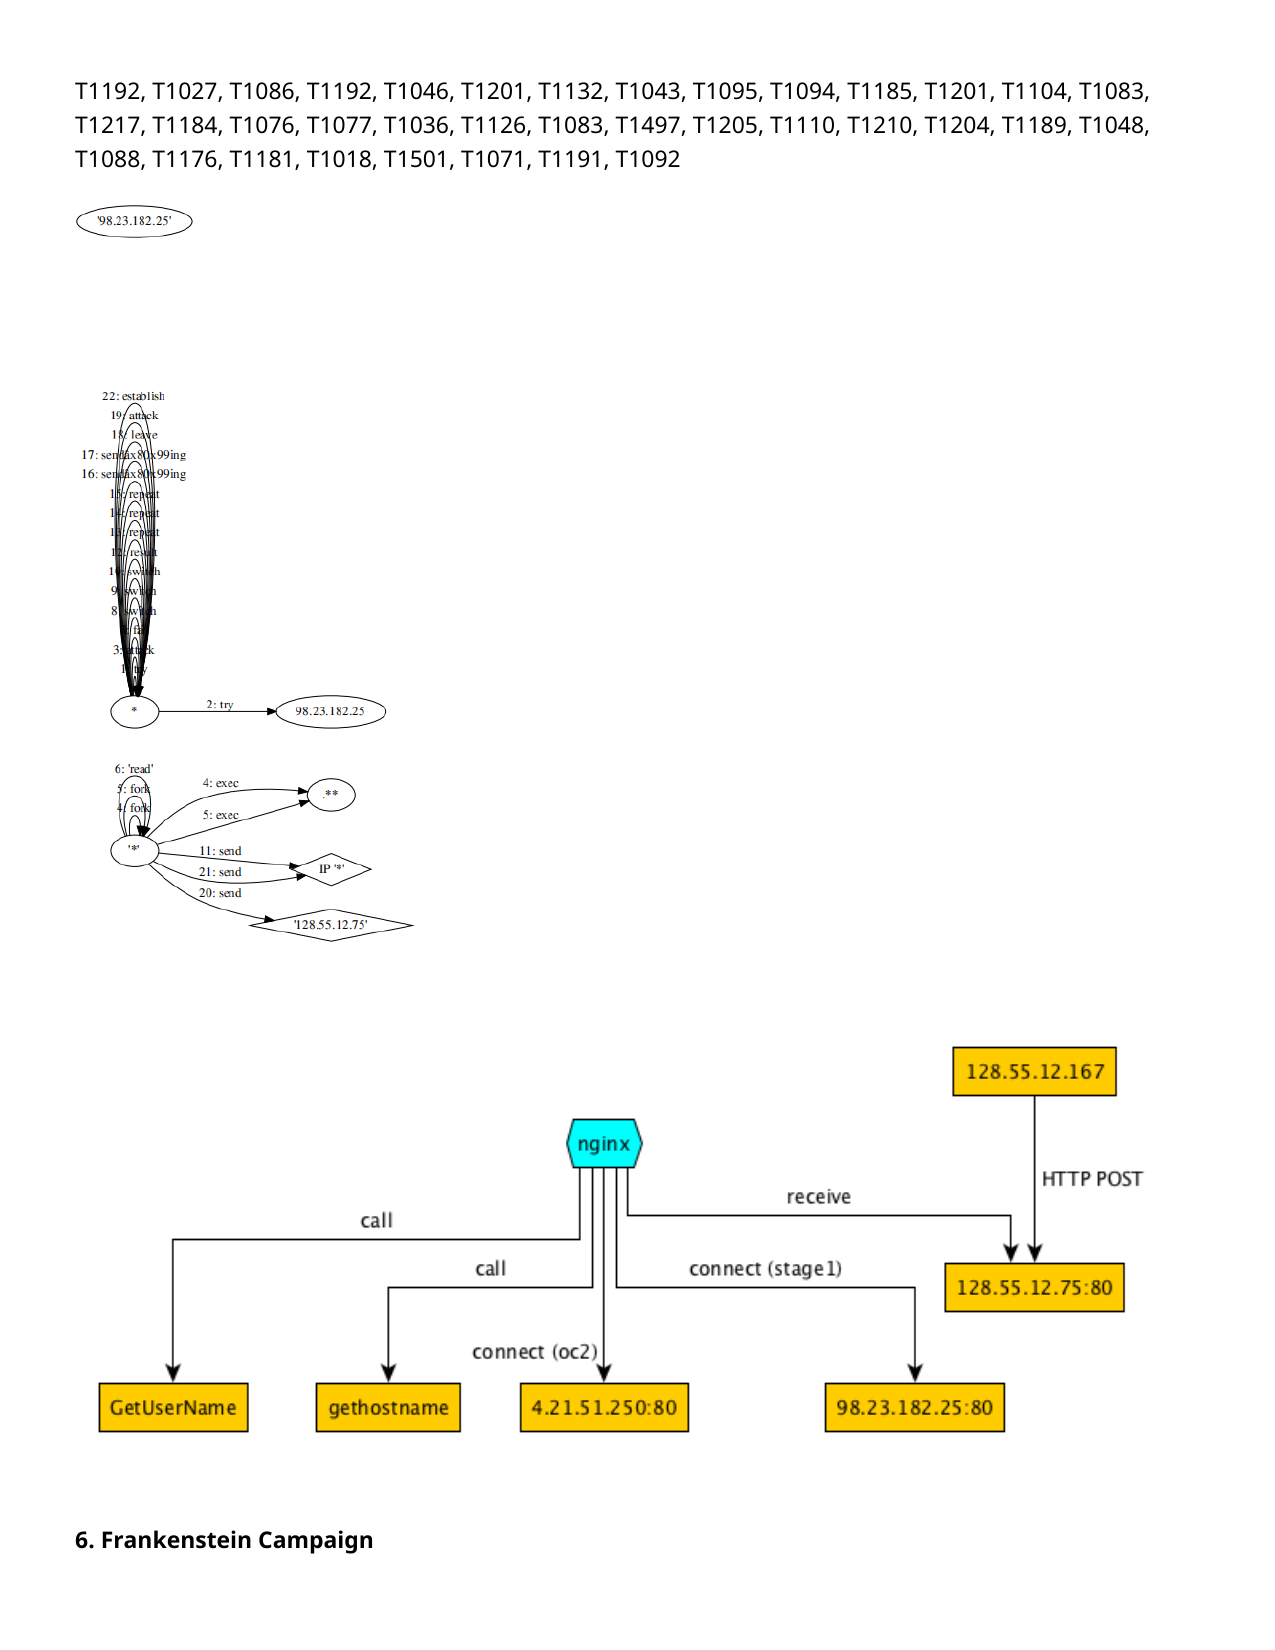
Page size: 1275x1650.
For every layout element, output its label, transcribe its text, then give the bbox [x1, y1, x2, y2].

text T1192, T1027, T1086, T1192, T1046, T1201, T1132, T1043, T1095, T1094, T1185, T1201, T1104, T1083, T1217, T1184, T1076, T1077, T1036, T1126, T1083, T1497, T1205, T1110, T1210, T1204, T1189, T1048, T1088, T1176, T1181, T1018, T1501, T1071, T1191, T1092 [75, 75, 1200, 174]
picture [75, 192, 429, 954]
picture [75, 1023, 1173, 1455]
subtitle 6. Frankenstein Campaign [75, 1524, 1200, 1555]
